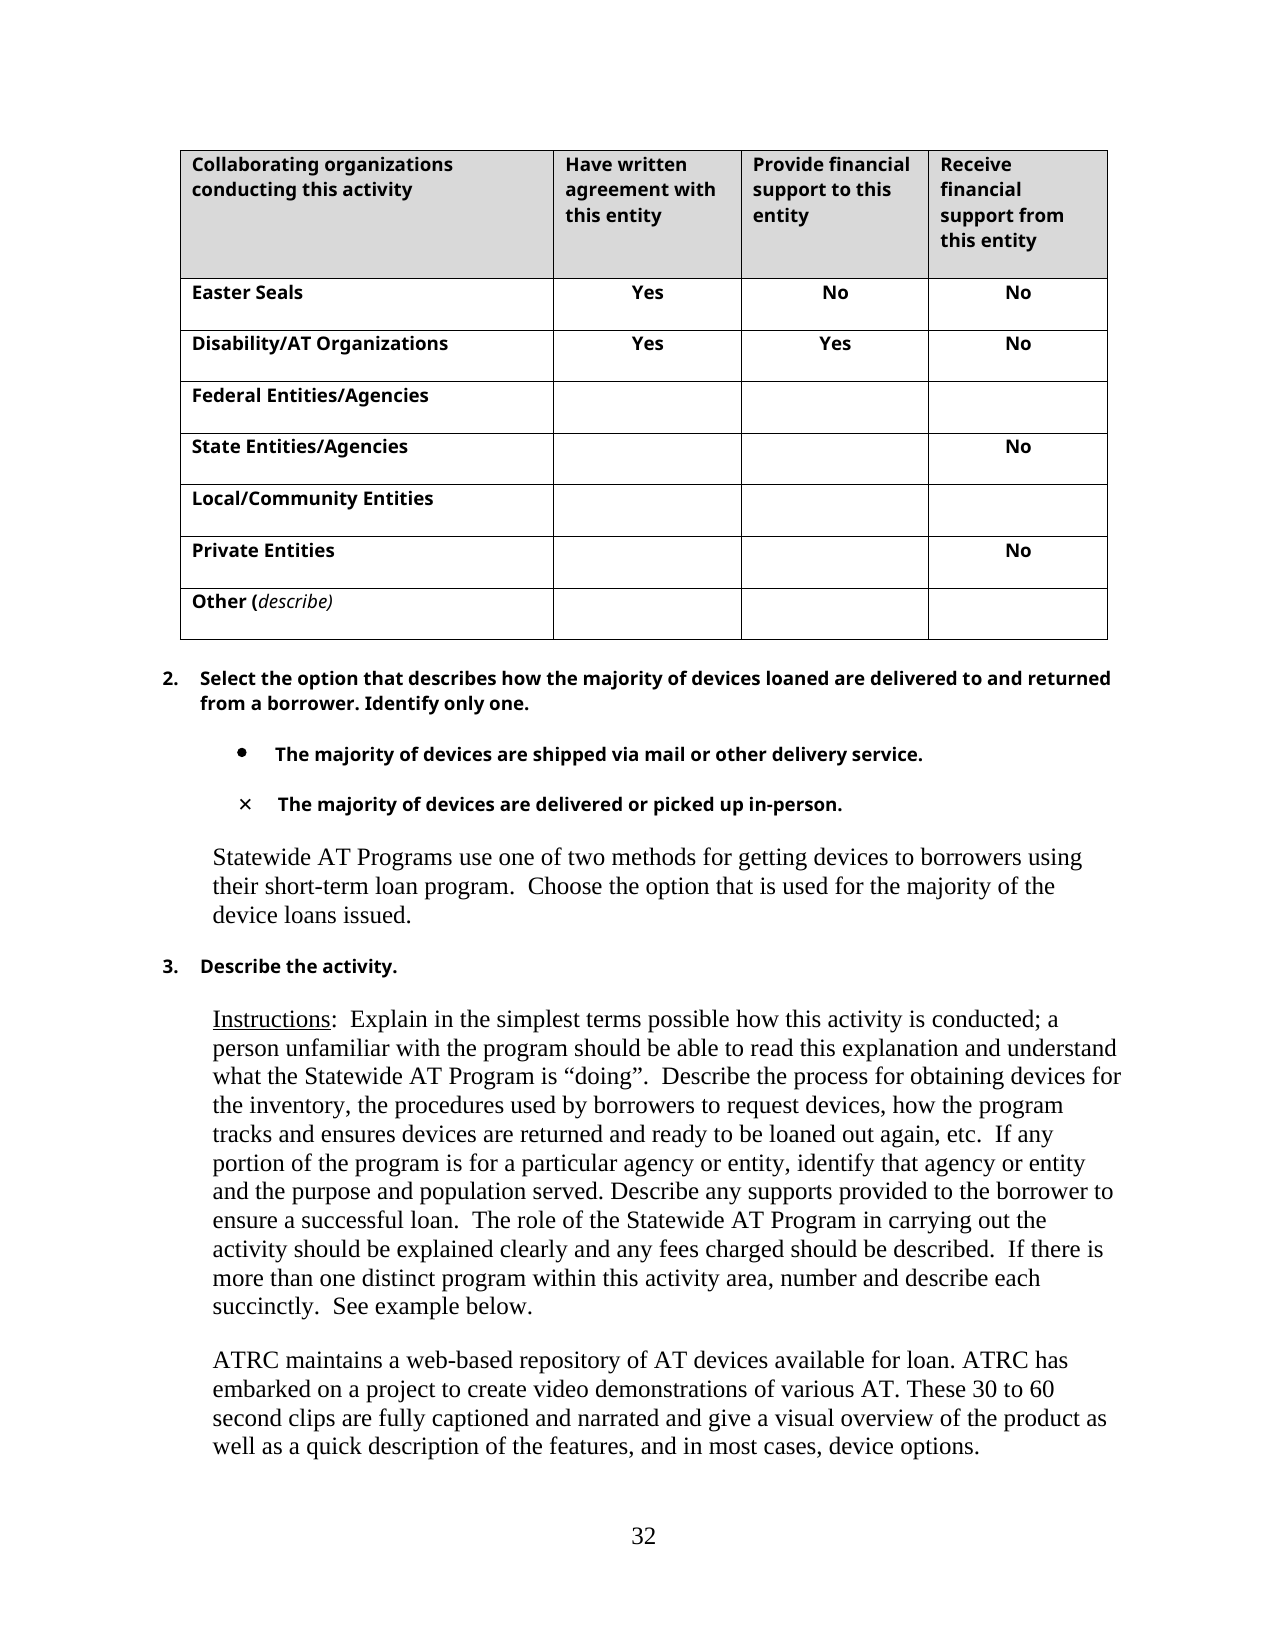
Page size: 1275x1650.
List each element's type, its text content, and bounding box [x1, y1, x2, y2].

table_cell [929, 589, 1107, 639]
table_cell Disability/AT Organizations [181, 331, 553, 381]
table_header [929, 151, 1107, 278]
text ✕ The majority of devices are delivered or picked up in-person. [237, 792, 1125, 817]
table_cell Yes [554, 279, 741, 330]
text ATRC maintains a web-based repository of AT devices available for loan. ATRC has embarked on a project to create video demonstrations of various AT. These 30 to 60 second clips are fully captioned and narrated and give a visual overview of the product as well as a quick description of the features, and in most cases, device options. [212, 1345, 1125, 1460]
table_cell [554, 537, 741, 587]
table_cell No [929, 331, 1107, 381]
table_cell [742, 485, 928, 536]
list Select the option that describes how the majority of devices loaned are delivered to and returned from a borrower. Identify only one. [162, 665, 1125, 716]
table_cell [554, 434, 741, 484]
table_cell Local/Community Entities [181, 485, 553, 536]
table_cell [742, 434, 928, 484]
table_cell No [929, 537, 1107, 587]
table_cell Easter Seals [181, 279, 553, 330]
table_cell Yes [554, 331, 741, 381]
list The majority of devices are shipped via mail or other delivery service. [237, 741, 1125, 767]
table_cell [742, 537, 928, 587]
table_cell [929, 382, 1107, 433]
table_cell State Entities/Agencies [181, 434, 553, 484]
table_cell Other (describe) [181, 589, 553, 639]
table_header Have written agreement with this entity [554, 151, 741, 278]
list Describe the activity. [162, 953, 1125, 979]
table_cell [554, 589, 741, 639]
table_cell Federal Entities/Agencies [181, 382, 553, 433]
table_cell [742, 382, 928, 433]
table_cell [742, 589, 928, 639]
text Statewide AT Programs use one of two methods for getting devices to borrowers using their short-term loan program. Choose the option that is used for the majority of the device loans issued. [212, 842, 1125, 928]
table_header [742, 151, 928, 278]
table_cell [554, 382, 741, 433]
table_cell No [742, 279, 928, 330]
table_cell Yes [742, 331, 928, 381]
table_cell No [929, 279, 1107, 330]
table_cell Private Entities [181, 537, 553, 587]
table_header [181, 151, 553, 278]
table_cell [929, 485, 1107, 536]
text Instructions: Explain in the simplest terms possible how this activity is conducted; a person unfamiliar with the program should be able to read this explanation and understand what the Statewide AT Program is “doing”. Describe the process for obtaining devices for the inventory, the procedures used by borrowers to request devices, how the program tracks and ensures devices are returned and ready to be loaned out again, etc. If any portion of the program is for a particular agency or entity, identify that agency or entity and the purpose and population served. Describe any supports provided to the borrower to ensure a successful loan. The role of the Statewide AT Program in carrying out the activity should be explained clearly and any fees charged should be described. If there is more than one distinct program within this activity area, number and describe each succinctly. See example below. [212, 1004, 1125, 1320]
table_cell No [929, 434, 1107, 484]
table_cell [554, 485, 741, 536]
